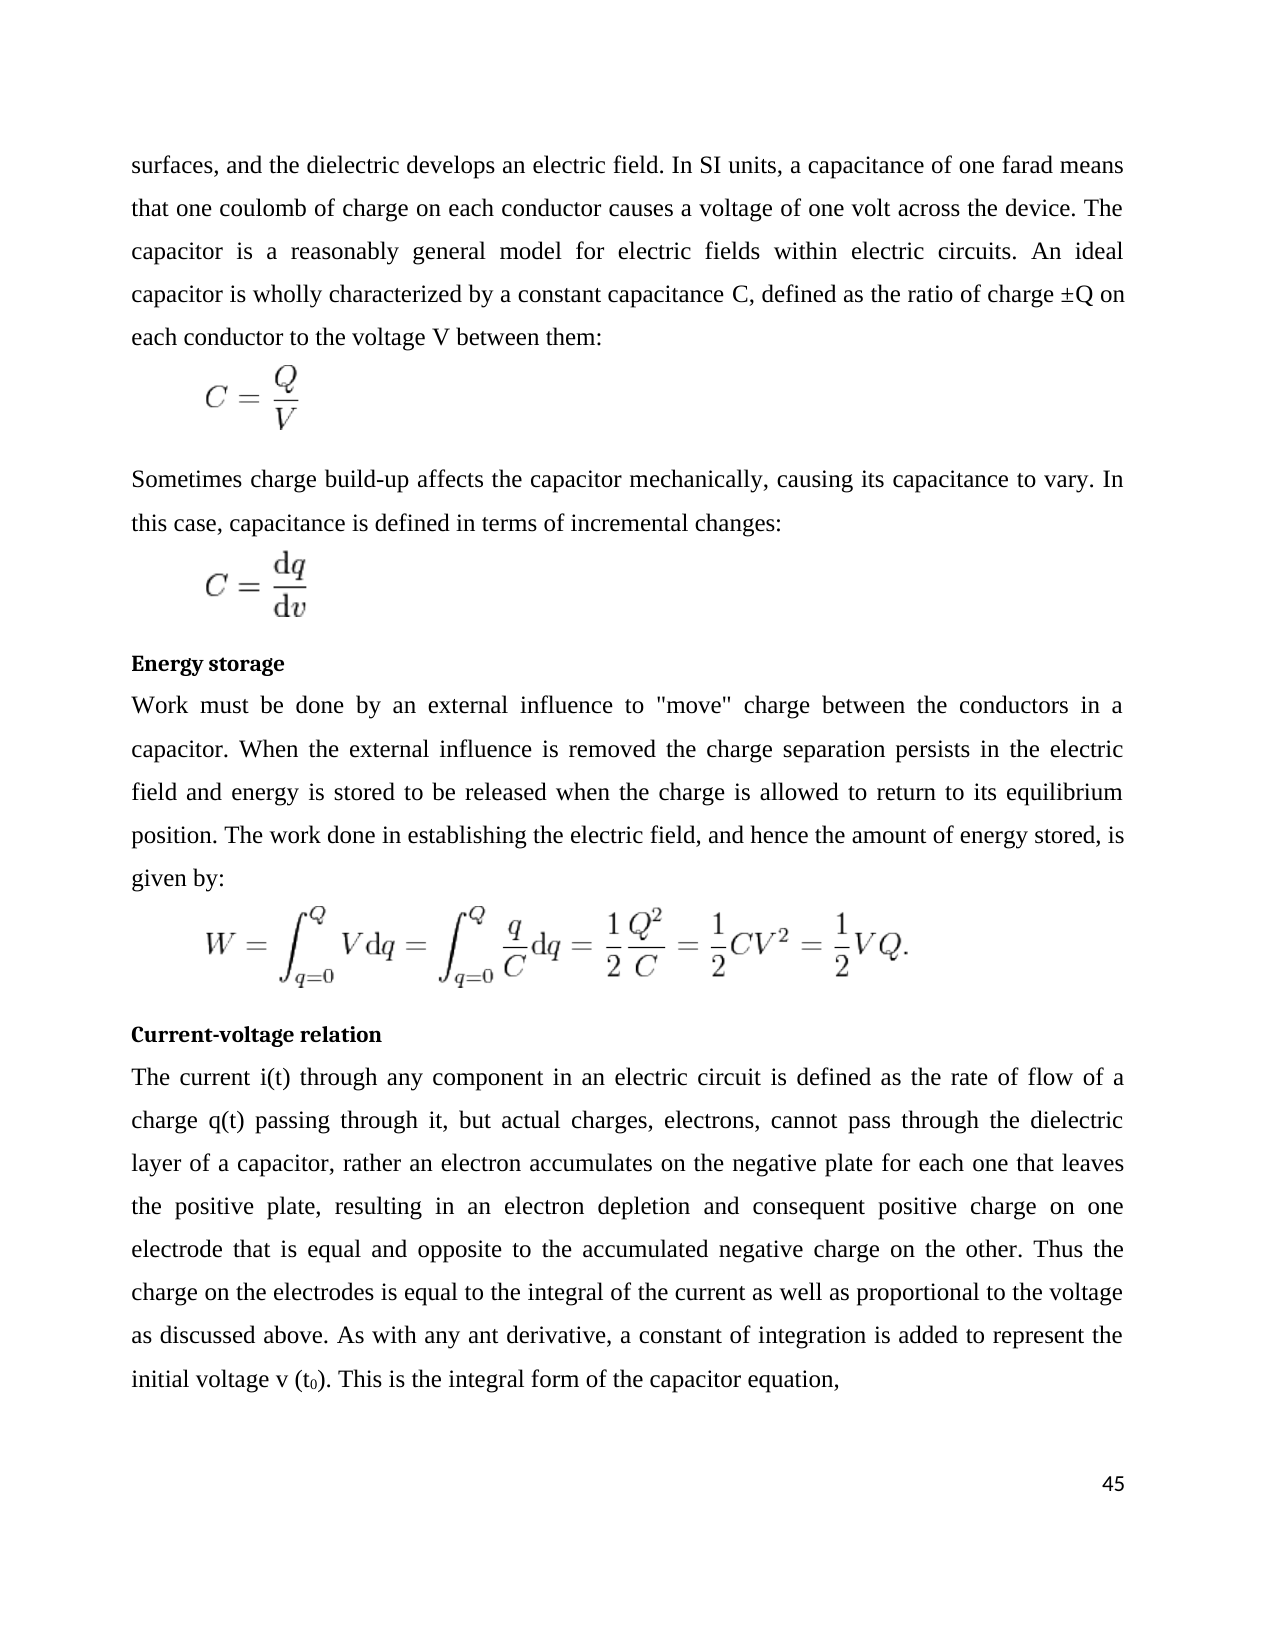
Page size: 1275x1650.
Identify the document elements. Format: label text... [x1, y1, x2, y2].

text Sometimes charge build-up affects the capacitor mechanically, causing its capacitance to vary. In this case, capacitance is defined in terms of incremental changes: [131, 464, 1125, 536]
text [131, 150, 1125, 351]
subtitle Current-voltage relation [131, 1022, 1125, 1049]
picture [206, 906, 908, 988]
text The current i(t) through any component in an electric circuit is defined as the rate of flow of a charge q(t) passing through it, but actual charges, electrons, cannot pass through the dielectric layer of a capacitor, rather an electron accumulates on the negative plate for each one that leaves the positive plate, resulting in an electron depletion and consequent positive charge on one electrode that is equal and opposite to the accumulated negative charge on the other. Thus the charge on the electrodes is equal to the integral of the current as well as proportional to the voltage as discussed above. As with any ant derivative, a constant of integration is added to represent the initial voltage v (t0). This is the integral form of the capacitor equation, [131, 1062, 1125, 1392]
picture [206, 365, 299, 430]
text Work must be done by an external influence to "move" charge between the conductors in a capacitor. When the external influence is removed the charge separation persists in the electric field and energy is stored to be released when the charge is allowed to return to its equilibrium position. The work done in establishing the electric field, and hence the amount of energy stored, is given by: [131, 691, 1125, 892]
picture [206, 550, 307, 617]
subtitle Energy storage [131, 651, 1125, 677]
